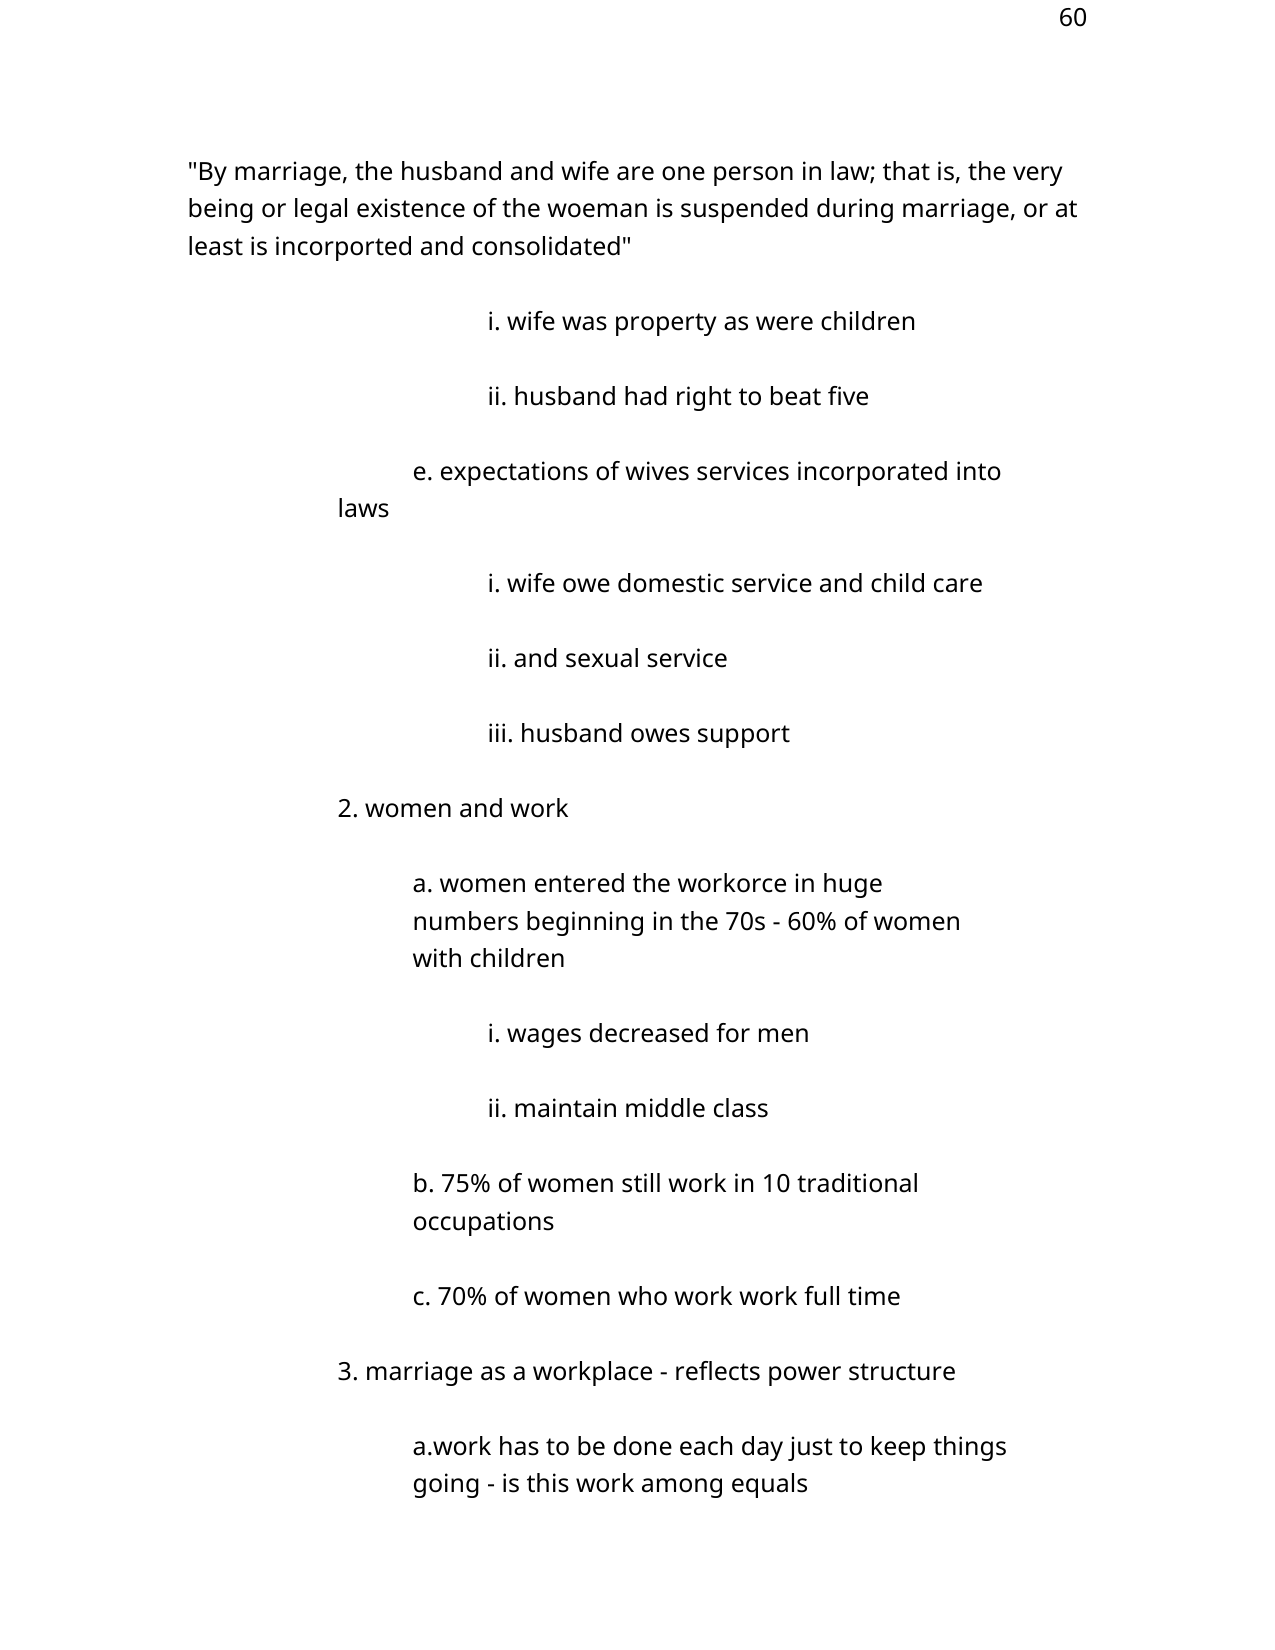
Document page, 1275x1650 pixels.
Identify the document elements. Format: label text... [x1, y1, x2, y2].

text occupations [187, 1200, 1087, 1237]
text b. 75% of women still work in 10 traditional [187, 1162, 1087, 1200]
text i. wife owe domestic service and child care [187, 562, 1087, 600]
text numbers beginning in the 70s - 60% of women [187, 900, 1087, 937]
text ii. husband had right to beat five [187, 375, 1087, 412]
text "By marriage, the husband and wife are one person in law; that is, the very being or legal existence of the woeman is suspended during marriage, or at least is incorported and consolidated" [187, 150, 1087, 262]
text e. expectations of wives services incorporated into laws [187, 450, 1087, 525]
text a. women entered the workorce in huge [187, 862, 1087, 900]
text ii. maintain middle class [187, 1087, 1087, 1125]
text ii. and sexual service [187, 637, 1087, 675]
text i. wife was property as were children [187, 300, 1087, 337]
text c. 70% of women who work work full time [187, 1275, 1087, 1312]
text going - is this work among equals [187, 1462, 1087, 1500]
text 2. women and work [187, 787, 1087, 825]
text iii. husband owes support [187, 712, 1087, 750]
text a.work has to be done each day just to keep things [187, 1425, 1087, 1462]
text i. wages decreased for men [187, 1012, 1087, 1050]
text 3. marriage as a workplace - reflects power structure [187, 1350, 1087, 1387]
text with children [187, 937, 1087, 975]
